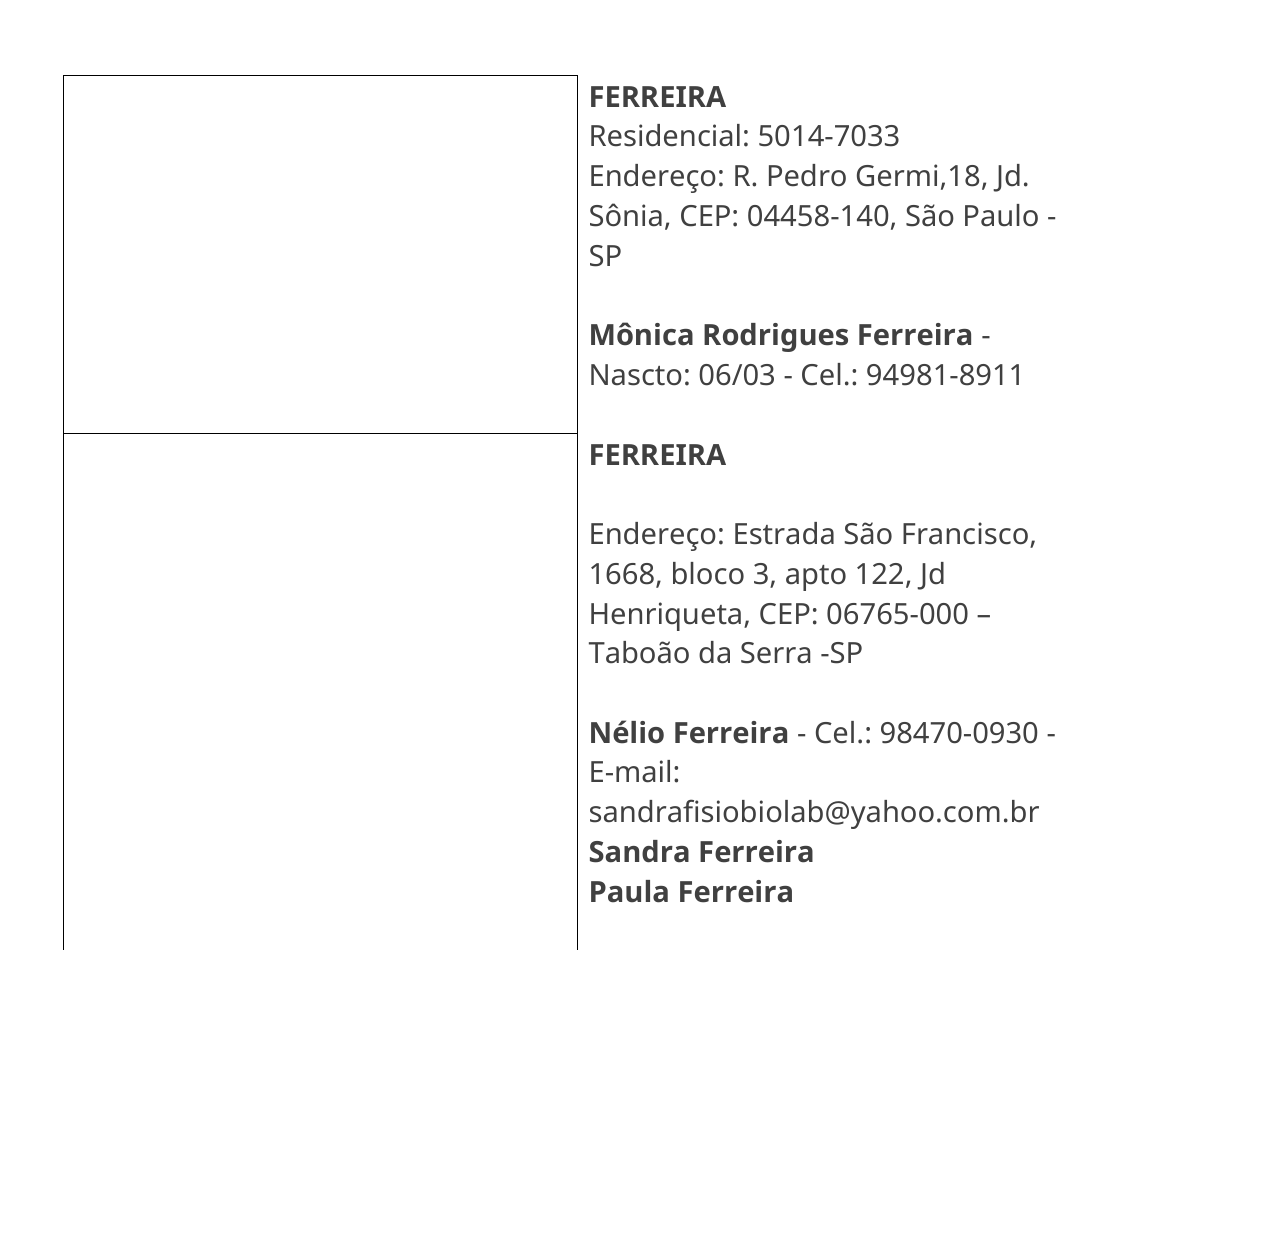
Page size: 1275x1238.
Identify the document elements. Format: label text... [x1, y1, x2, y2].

table_cell [64, 434, 577, 950]
table_cell FERREIRA Residencial: 5014-7033 Endereço: R. Pedro Germi,18, Jd. Sônia, CEP: 04458-140, São Paulo - SP Mônica Rodrigues Ferreira - Nascto: 06/03 - Cel.: 94981-8911 [578, 75, 1090, 433]
table_cell [64, 76, 577, 433]
table_cell FERREIRA Endereço: Estrada São Francisco, 1668, bloco 3, apto 122, Jd Henriqueta, CEP: 06765-000 – Taboão da Serra -SP Nélio Ferreira - Cel.: 98470-0930 - E-mail: sandrafisiobiolab@yahoo.com.br Sandra Ferreira Paula Ferreira [578, 433, 1090, 950]
